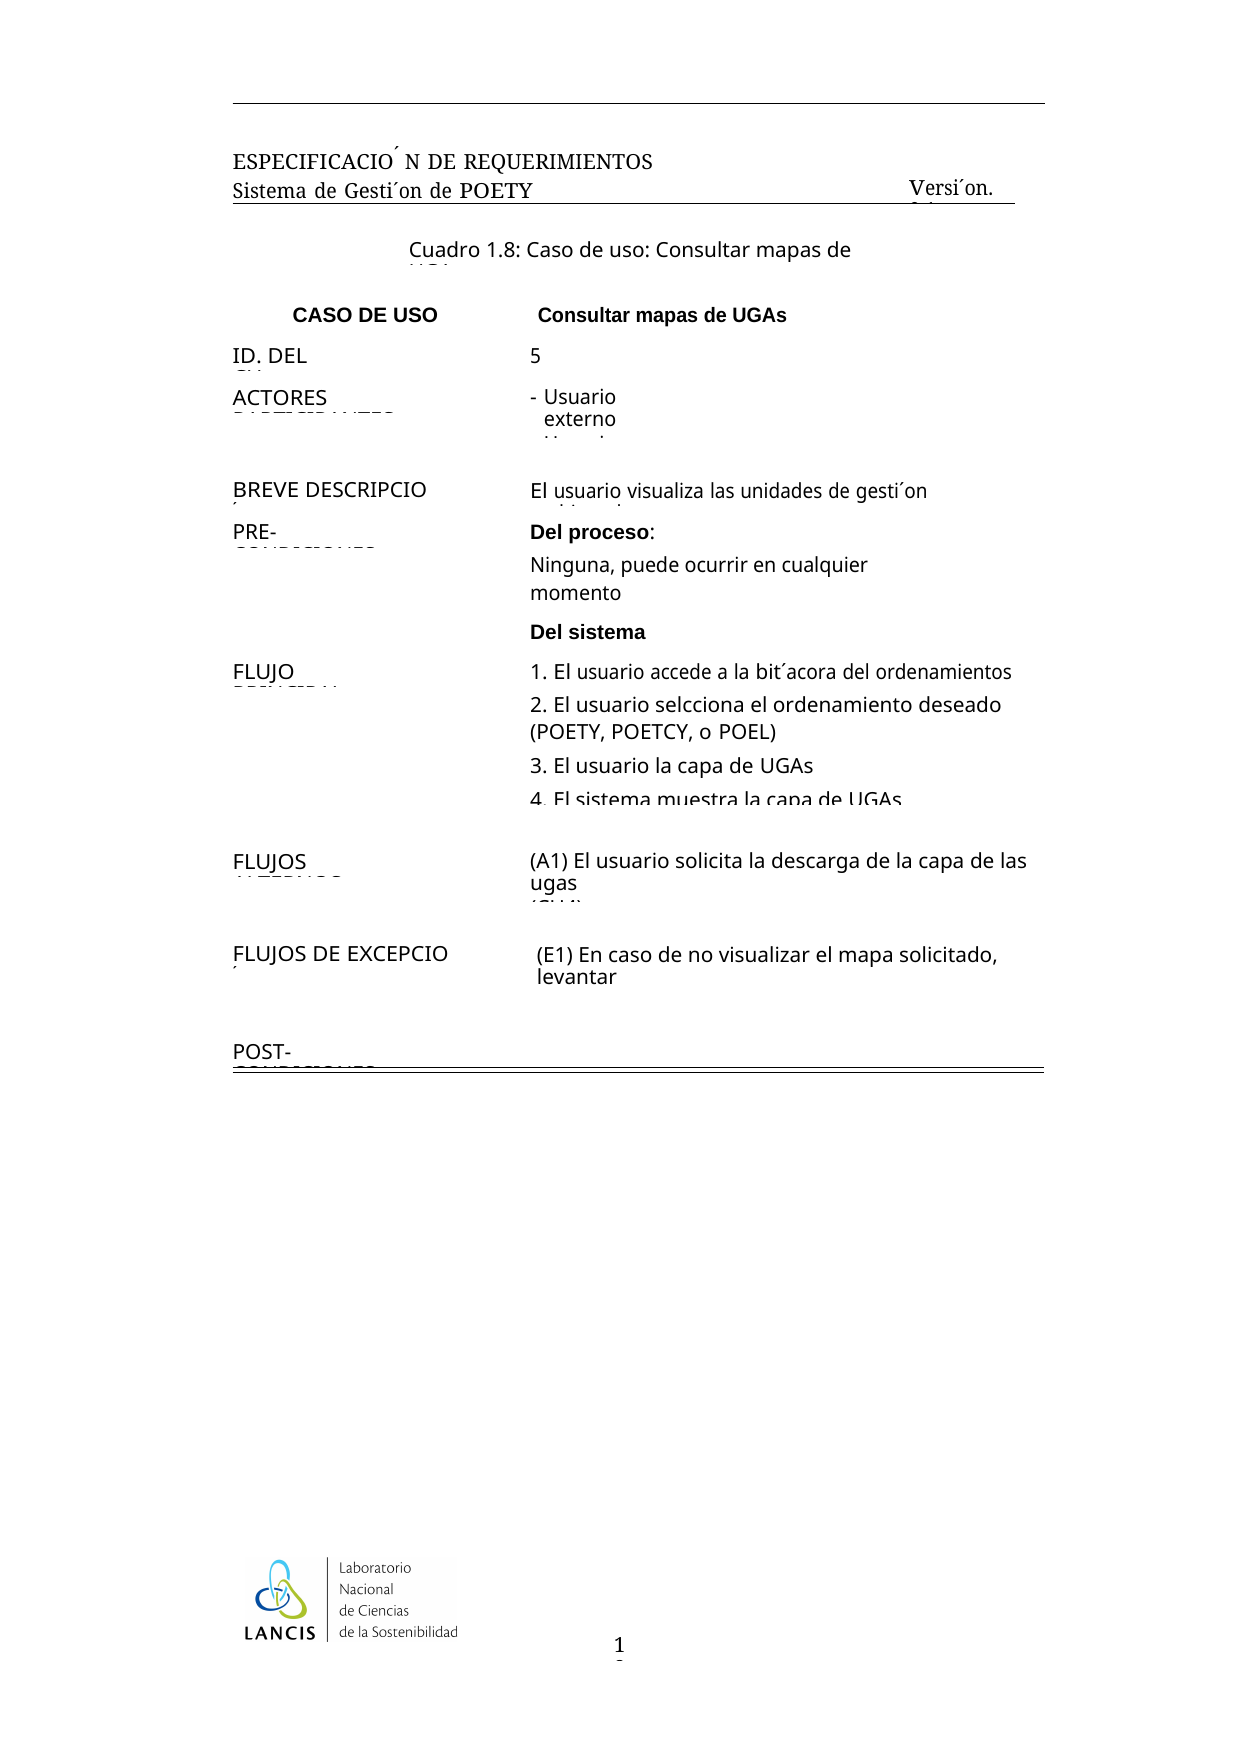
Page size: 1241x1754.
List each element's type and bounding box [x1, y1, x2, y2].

picture [245, 1557, 458, 1642]
